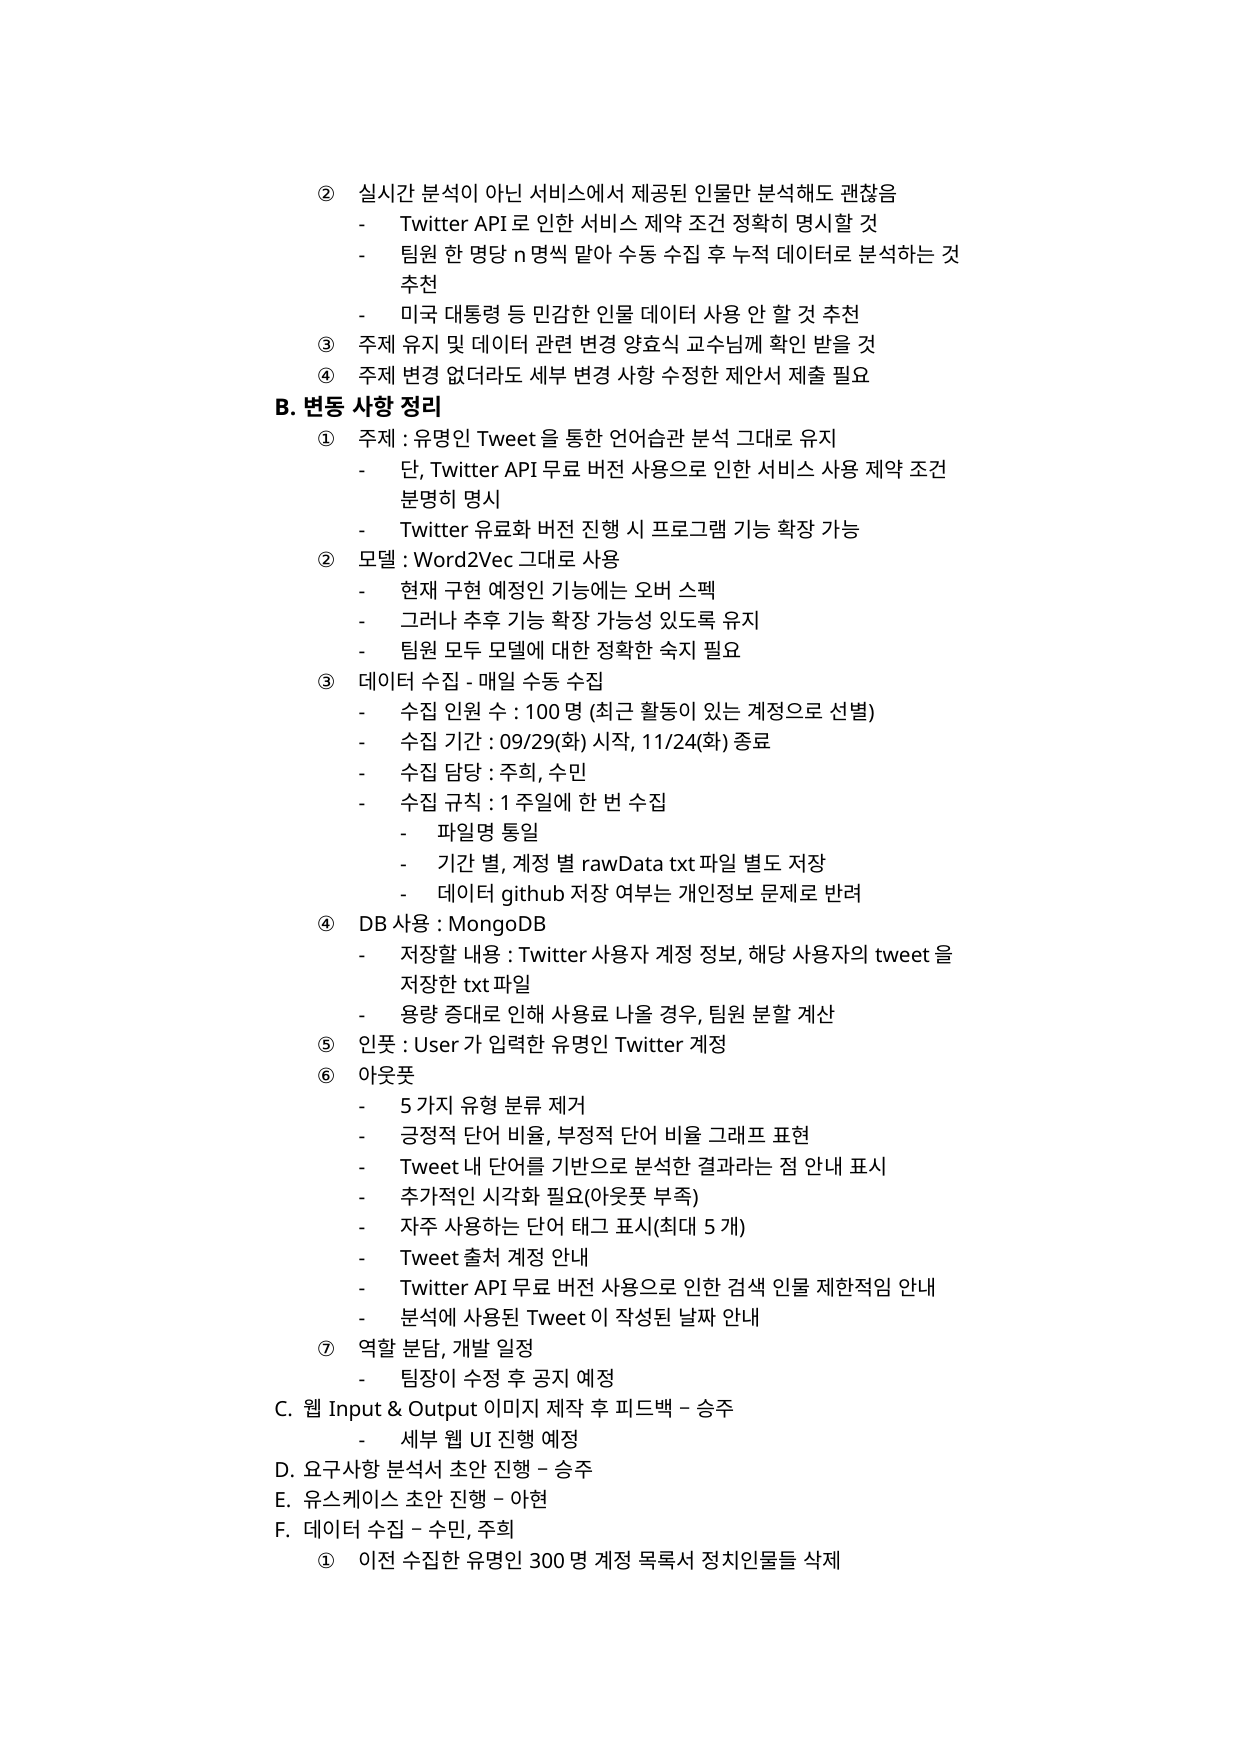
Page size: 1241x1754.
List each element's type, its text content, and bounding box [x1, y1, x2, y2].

list 모델 : Word2Vec 그대로 사용 [317, 544, 990, 574]
list 수집 인원 수 : 100명 (최근 활동이 있는 계정으로 선별) [358, 695, 990, 726]
list 분석에 사용된 Tweet이 작성된 날짜 안내 [358, 1302, 990, 1332]
list 현재 구현 예정인 기능에는 오버 스펙 [358, 574, 990, 604]
list 인풋 : User가 입력한 유명인 Twitter 계정 [317, 1029, 990, 1059]
list 팀원 모두 모델에 대한 정확한 숙지 필요 [358, 635, 990, 665]
list Twitter API 무료 버전 사용으로 인한 검색 인물 제한적임 안내 [358, 1271, 990, 1302]
list 역할 분담, 개발 일정 [317, 1332, 990, 1362]
list 요구사항 분석서 초안 진행 – 승주 [274, 1453, 990, 1483]
list 팀장이 수정 후 공지 예정 [358, 1362, 990, 1392]
list Twitter 유료화 버전 진행 시 프로그램 기능 확장 가능 [358, 513, 990, 544]
list 웹 Input & Output 이미지 제작 후 피드백 – 승주 [274, 1392, 990, 1423]
list 긍정적 단어 비율, 부정적 단어 비율 그래프 표현 [358, 1120, 990, 1150]
list 아웃풋 [317, 1059, 990, 1089]
list 변동 사항 정리 [274, 389, 990, 423]
list 수집 기간 : 09/29(화) 시작, 11/24(화) 종료 [358, 726, 990, 756]
list 세부 웹 UI 진행 예정 [358, 1423, 990, 1453]
list 자주 사용하는 단어 태그 표시(최대 5개) [358, 1211, 990, 1241]
list 미국 대통령 등 민감한 인물 데이터 사용 안 할 것 추천 [358, 298, 990, 329]
list 팀원 한 명당 n명씩 맡아 수동 수집 후 누적 데이터로 분석하는 것 추천 [358, 238, 990, 298]
list 5가지 유형 분류 제거 [358, 1089, 990, 1120]
list 주제 : 유명인 Tweet을 통한 언어습관 분석 그대로 유지 [317, 423, 990, 453]
list Tweet출처 계정 안내 [358, 1241, 990, 1271]
list DB 사용 : MongoDB [317, 907, 990, 938]
list 이전 수집한 유명인 300명 계정 목록서 정치인물들 삭제 [317, 1544, 990, 1574]
list 기간 별, 계정 별 rawData txt파일 별도 저장 [400, 847, 990, 877]
list 저장할 내용 : Twitter사용자 계정 정보, 해당 사용자의 tweet을 저장한 txt파일 [358, 938, 990, 998]
list 추가적인 시각화 필요(아웃풋 부족) [358, 1180, 990, 1211]
list 용량 증대로 인해 사용료 나올 경우, 팀원 분할 계산 [358, 998, 990, 1029]
list 주제 유지 및 데이터 관련 변경 양효식 교수님께 확인 받을 것 [317, 329, 990, 359]
list 파일명 통일 [400, 817, 990, 847]
list 수집 규칙 : 1주일에 한 번 수집 [358, 786, 990, 817]
list 데이터 수집 - 매일 수동 수집 [317, 665, 990, 695]
list 그러나 추후 기능 확장 가능성 있도록 유지 [358, 604, 990, 635]
list 데이터 github 저장 여부는 개인정보 문제로 반려 [400, 877, 990, 907]
list 유스케이스 초안 진행 – 아현 [274, 1483, 990, 1514]
list 데이터 수집 – 수민, 주희 [274, 1514, 990, 1544]
list Tweet내 단어를 기반으로 분석한 결과라는 점 안내 표시 [358, 1150, 990, 1180]
list 단, Twitter API 무료 버전 사용으로 인한 서비스 사용 제약 조건 분명히 명시 [358, 453, 990, 513]
list 수집 담당 : 주희, 수민 [358, 756, 990, 786]
list 실시간 분석이 아닌 서비스에서 제공된 인물만 분석해도 괜찮음 [317, 177, 990, 207]
list Twitter API로 인한 서비스 제약 조건 정확히 명시할 것 [358, 207, 990, 238]
list 주제 변경 없더라도 세부 변경 사항 수정한 제안서 제출 필요 [317, 359, 990, 389]
